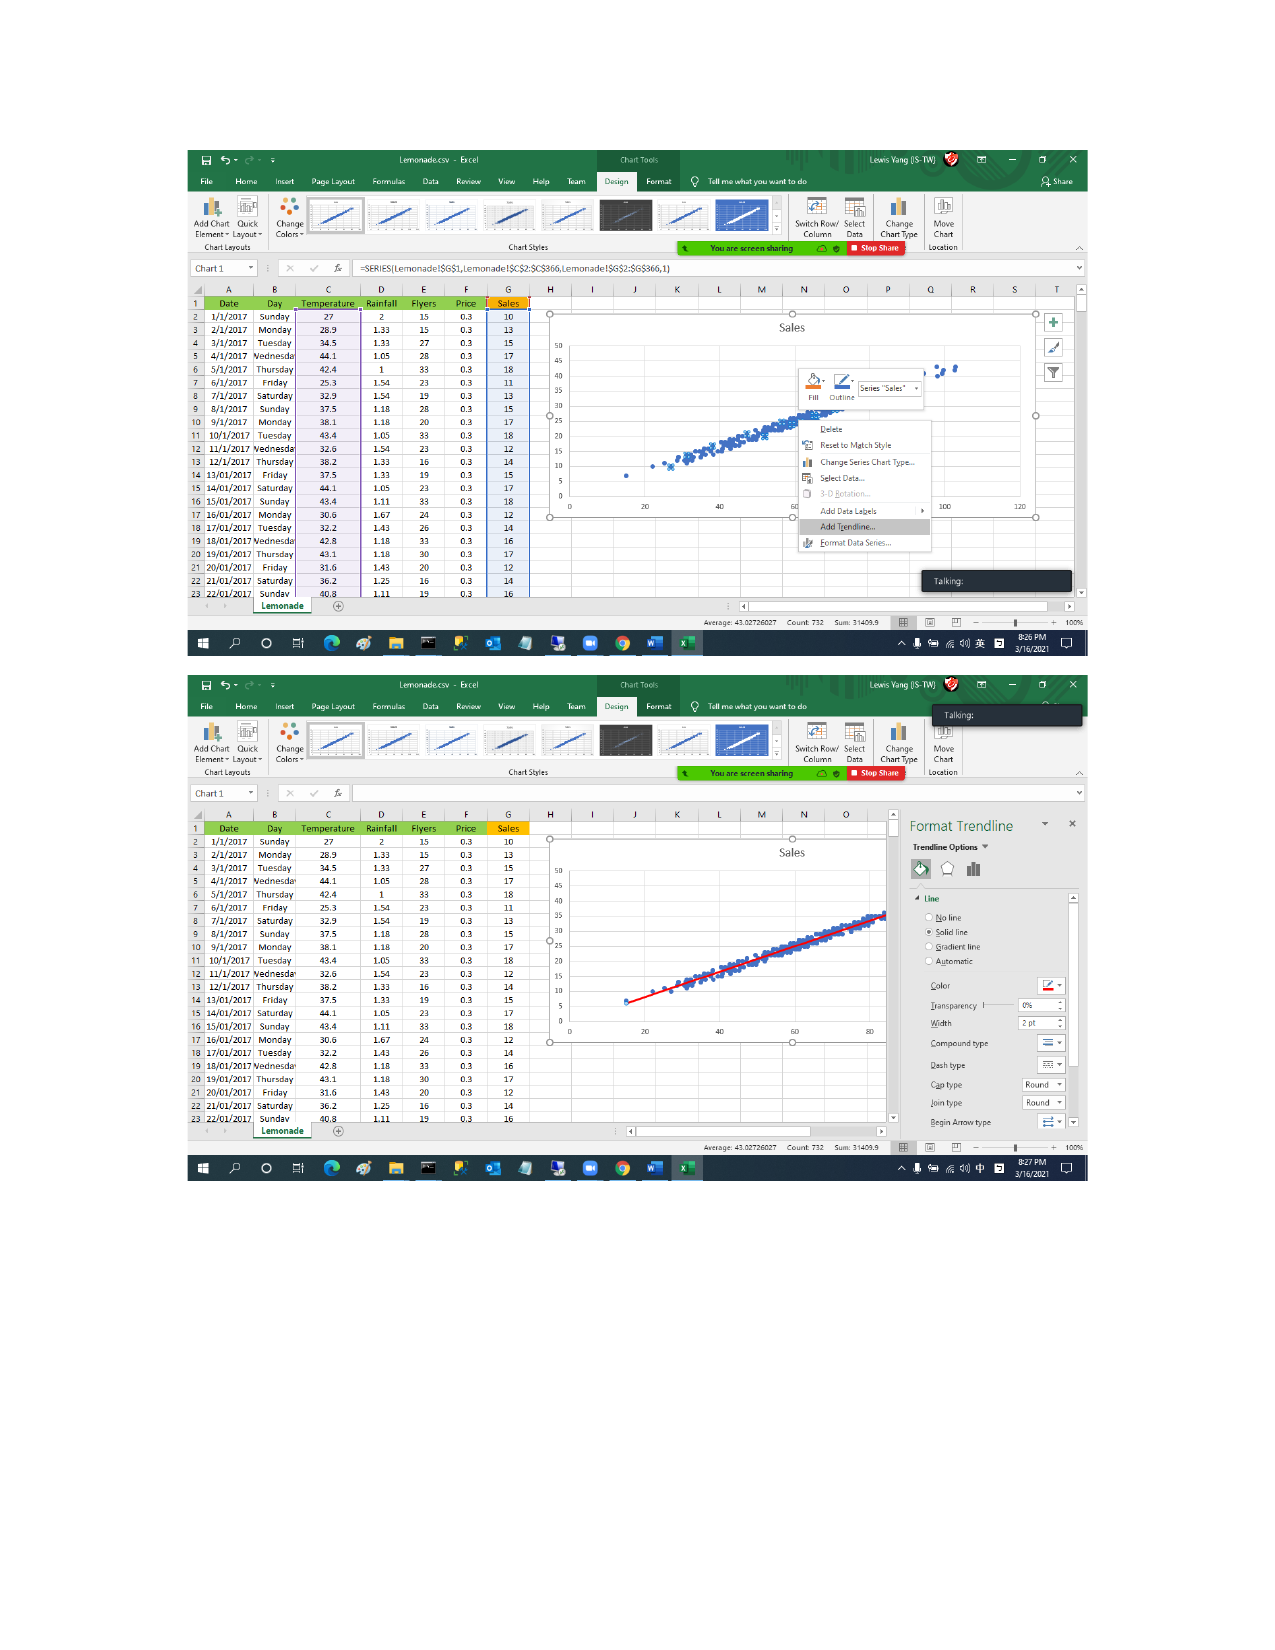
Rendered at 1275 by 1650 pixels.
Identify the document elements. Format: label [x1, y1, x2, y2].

picture [187, 150, 1088, 656]
picture [187, 675, 1088, 1181]
